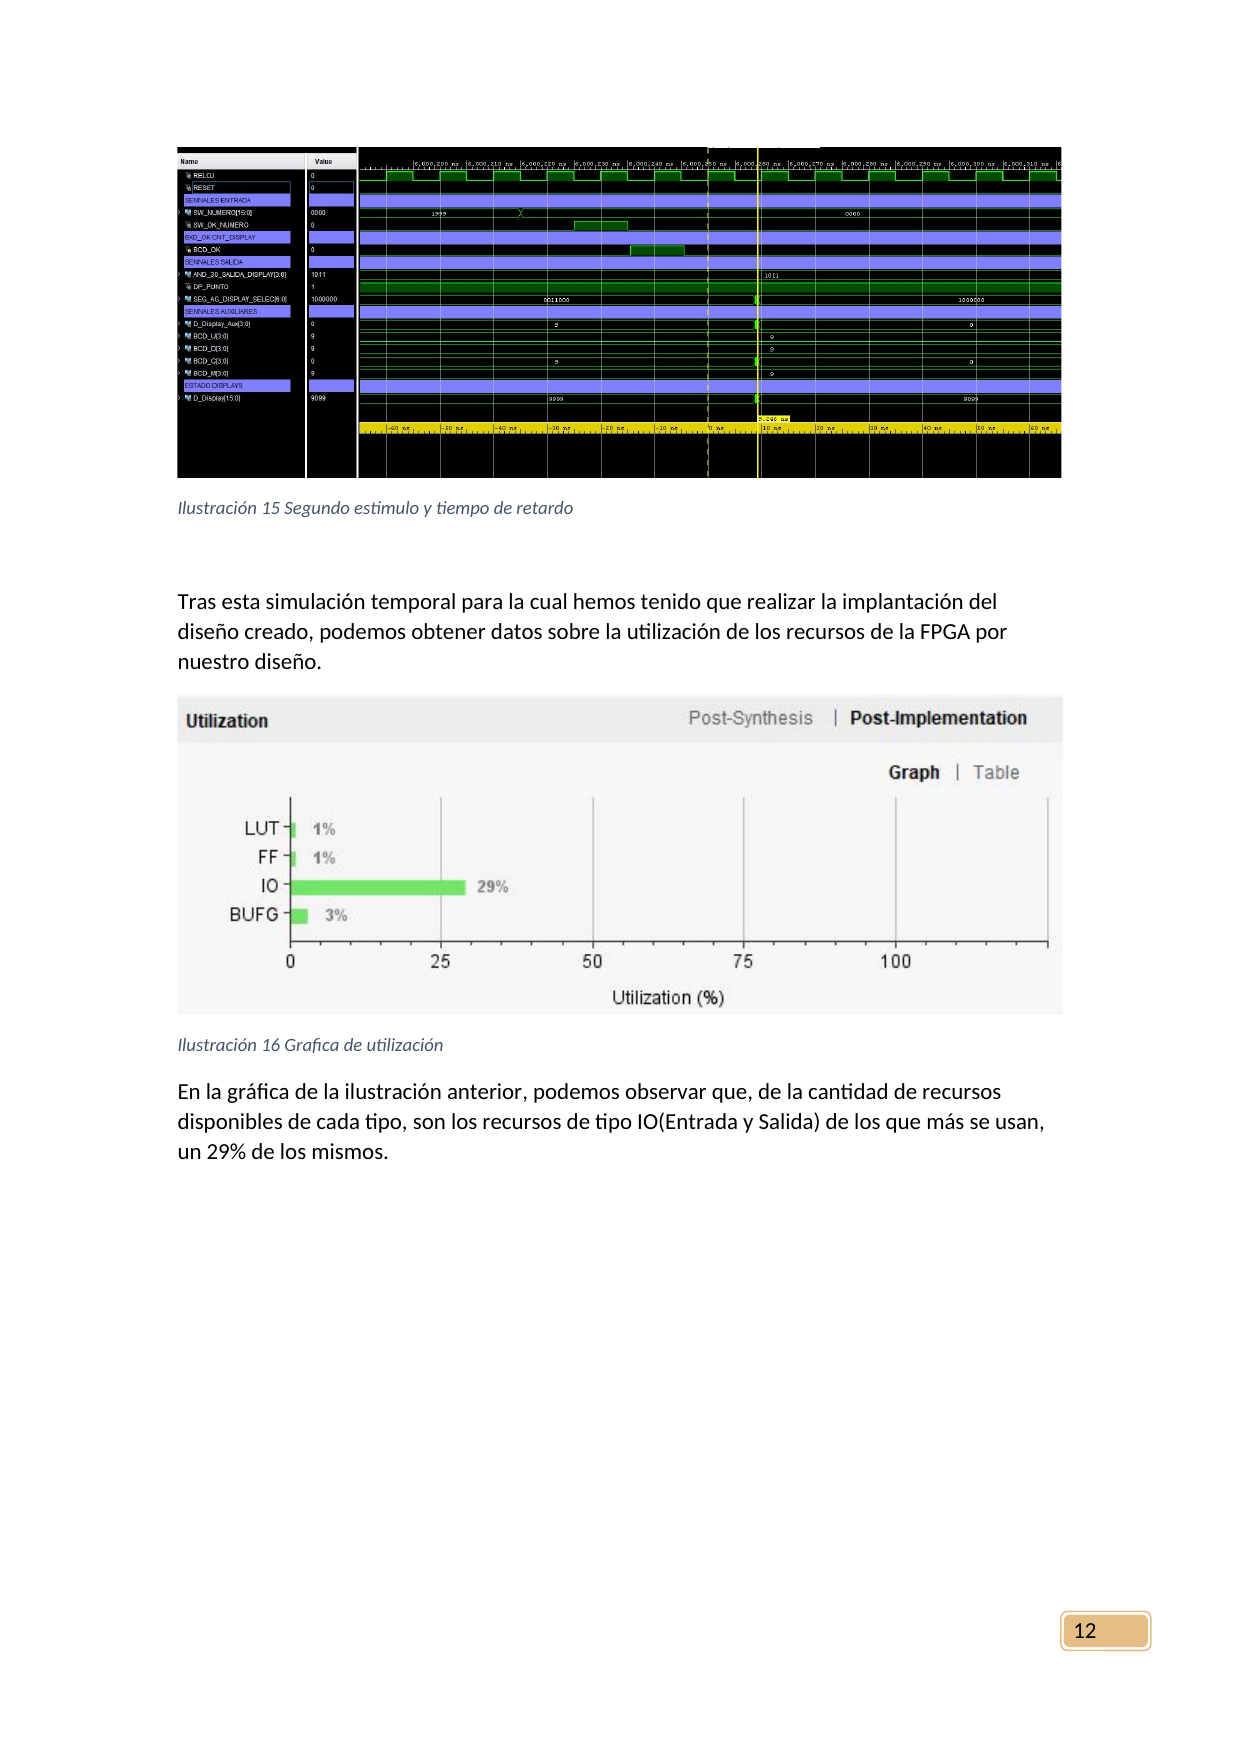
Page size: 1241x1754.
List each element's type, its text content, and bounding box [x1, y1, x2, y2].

picture [177, 694, 1064, 1015]
picture [177, 147, 1062, 478]
text Ilustración 16 Grafica de utilización [177, 1033, 1063, 1056]
text Tras esta simulación temporal para la cual hemos tenido que realizar la implantación del diseño creado, podemos obtener datos sobre la utilización de los recursos de la FPGA por nuestro diseño. [177, 587, 1063, 675]
text En la gráfica de la ilustración anterior, podemos observar que, de la cantidad de recursos disponibles de cada tipo, son los recursos de tipo IO(Entrada y Salida) de los que más se usan, un 29% de los mismos. [177, 1077, 1063, 1165]
